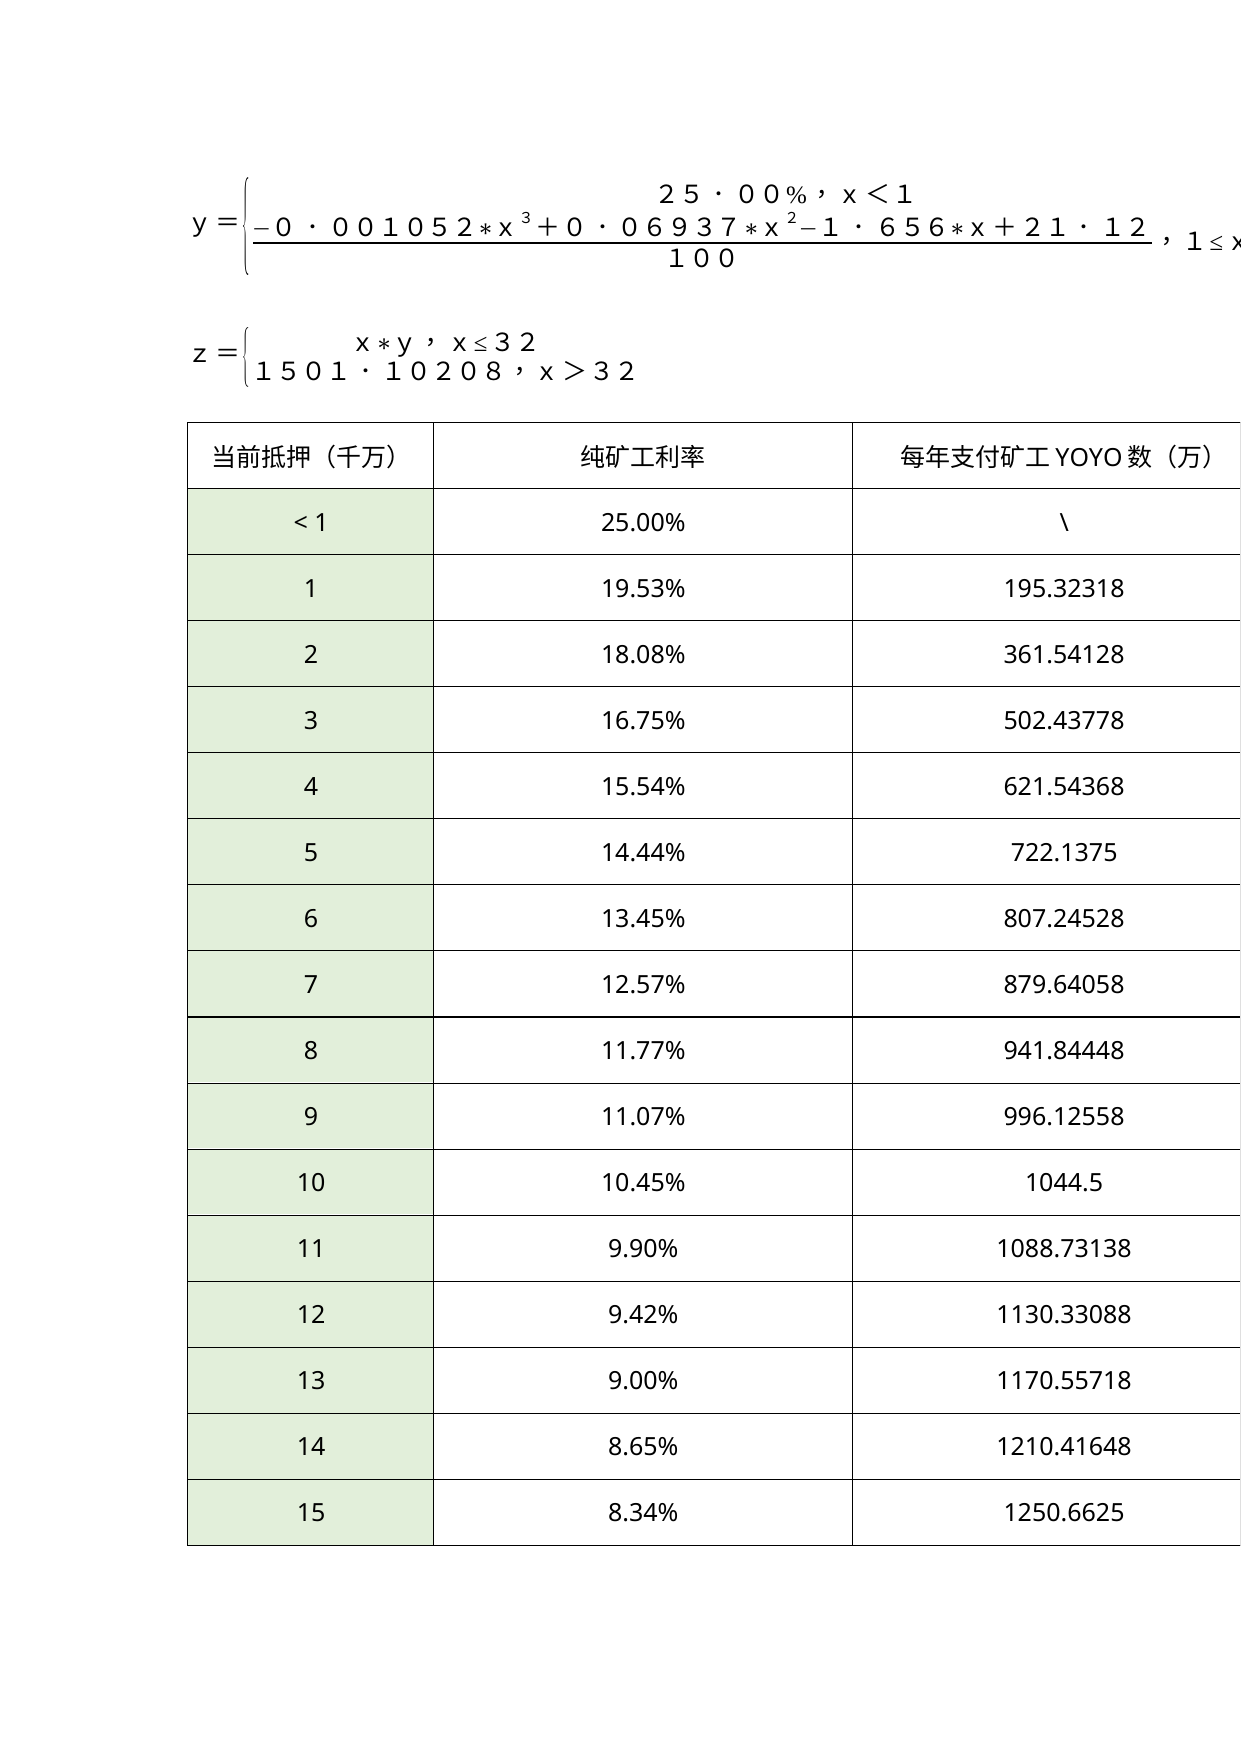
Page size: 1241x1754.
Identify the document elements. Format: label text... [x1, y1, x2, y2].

table_cell 996.12558 [853, 1084, 1240, 1148]
table_cell 25.00% [434, 489, 852, 554]
table_cell 1250.6625 [853, 1480, 1240, 1545]
table_cell 195.32318 [853, 555, 1240, 620]
table_cell 15.54% [434, 753, 852, 818]
table_cell < 1 [188, 489, 433, 554]
table_cell 3 [188, 687, 433, 752]
table_header 每年支付矿工YOYO数（万） [853, 423, 1240, 488]
table_cell 11.07% [434, 1084, 852, 1148]
table_cell 1130.33088 [853, 1282, 1240, 1347]
table_cell 807.24528 [853, 885, 1240, 950]
table_cell 621.54368 [853, 753, 1240, 818]
table_cell 1088.73138 [853, 1216, 1240, 1281]
table_cell 8 [188, 1018, 433, 1082]
table_cell 19.53% [434, 555, 852, 620]
table_cell 9.42% [434, 1282, 852, 1347]
table_cell 10 [188, 1150, 433, 1214]
table_cell 8.34% [434, 1480, 852, 1545]
table_cell \ [853, 489, 1240, 554]
table_cell 8.65% [434, 1414, 852, 1479]
table_cell 1170.55718 [853, 1348, 1240, 1413]
table_cell 16.75% [434, 687, 852, 752]
table_cell 361.54128 [853, 621, 1240, 686]
table_cell 13.45% [434, 885, 852, 950]
table_cell 6 [188, 885, 433, 950]
table_cell 5 [188, 819, 433, 884]
table_header 当前抵押（千万） [188, 423, 433, 488]
table_cell 18.08% [434, 621, 852, 686]
table_cell 2 [188, 621, 433, 686]
table_cell 1044.5 [853, 1150, 1240, 1214]
table_cell 11.77% [434, 1018, 852, 1082]
table_cell 941.84448 [853, 1018, 1240, 1082]
table_cell 15 [188, 1480, 433, 1545]
table_cell 7 [188, 951, 433, 1016]
table_cell 9 [188, 1084, 433, 1148]
table_cell 9.90% [434, 1216, 852, 1281]
table_cell 11 [188, 1216, 433, 1281]
table_cell 4 [188, 753, 433, 818]
table_cell 1 [188, 555, 433, 620]
table_cell 722.1375 [853, 819, 1240, 884]
table_cell 13 [188, 1348, 433, 1413]
table_header 纯矿工利率 [434, 423, 852, 488]
table_cell 1210.41648 [853, 1414, 1240, 1479]
table_cell 12 [188, 1282, 433, 1347]
table_cell 879.64058 [853, 951, 1240, 1016]
table_cell 14 [188, 1414, 433, 1479]
table_cell 502.43778 [853, 687, 1240, 752]
table_cell 9.00% [434, 1348, 852, 1413]
table_cell 14.44% [434, 819, 852, 884]
table_cell 12.57% [434, 951, 852, 1016]
table_cell 10.45% [434, 1150, 852, 1214]
